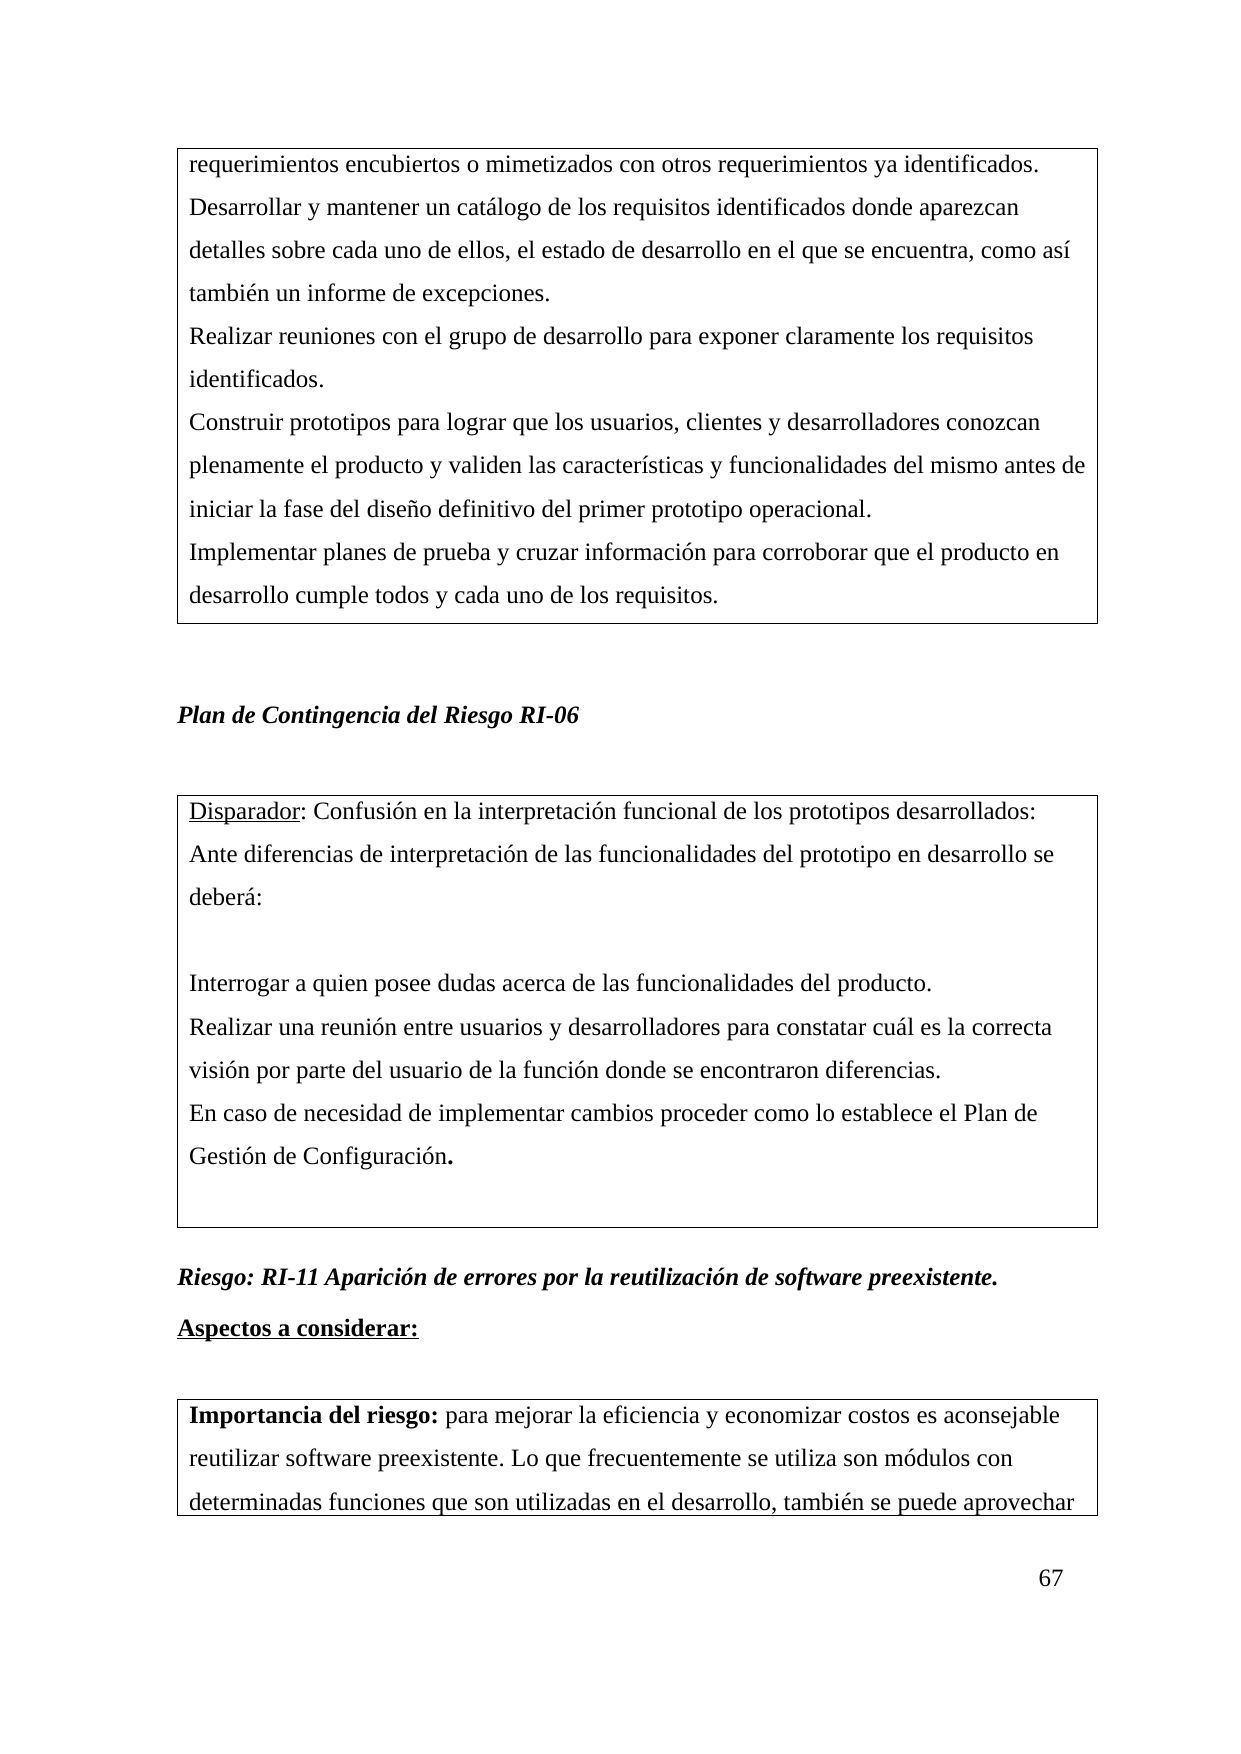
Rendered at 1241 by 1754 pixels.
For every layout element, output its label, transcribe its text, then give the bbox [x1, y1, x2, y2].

text Aspectos a considerar: [177, 1313, 1063, 1342]
subtitle Riesgo: RI-11 Aparición de errores por la reutilización de software preexistente. [177, 1262, 1063, 1290]
subtitle Plan de Contingencia del Riesgo RI-06 [177, 700, 1063, 729]
table_header Disparador: Confusión en la interpretación funcional de los prototipos desarrollados: Ante diferencias de interpretación de las funcionalidades del prototipo en desarrollo se deberá: Interrogar a quien posee dudas acerca de las funcionalidades del producto. Realizar una reunión entre usuarios y desarrolladores para constatar cuál es la correcta visión por parte del usuario de la función donde se encontraron diferencias. En caso de necesidad de implementar cambios proceder como lo establece el Plan de Gestión de Configuración. [178, 796, 1097, 1227]
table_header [178, 149, 1097, 623]
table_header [178, 1400, 1097, 1515]
